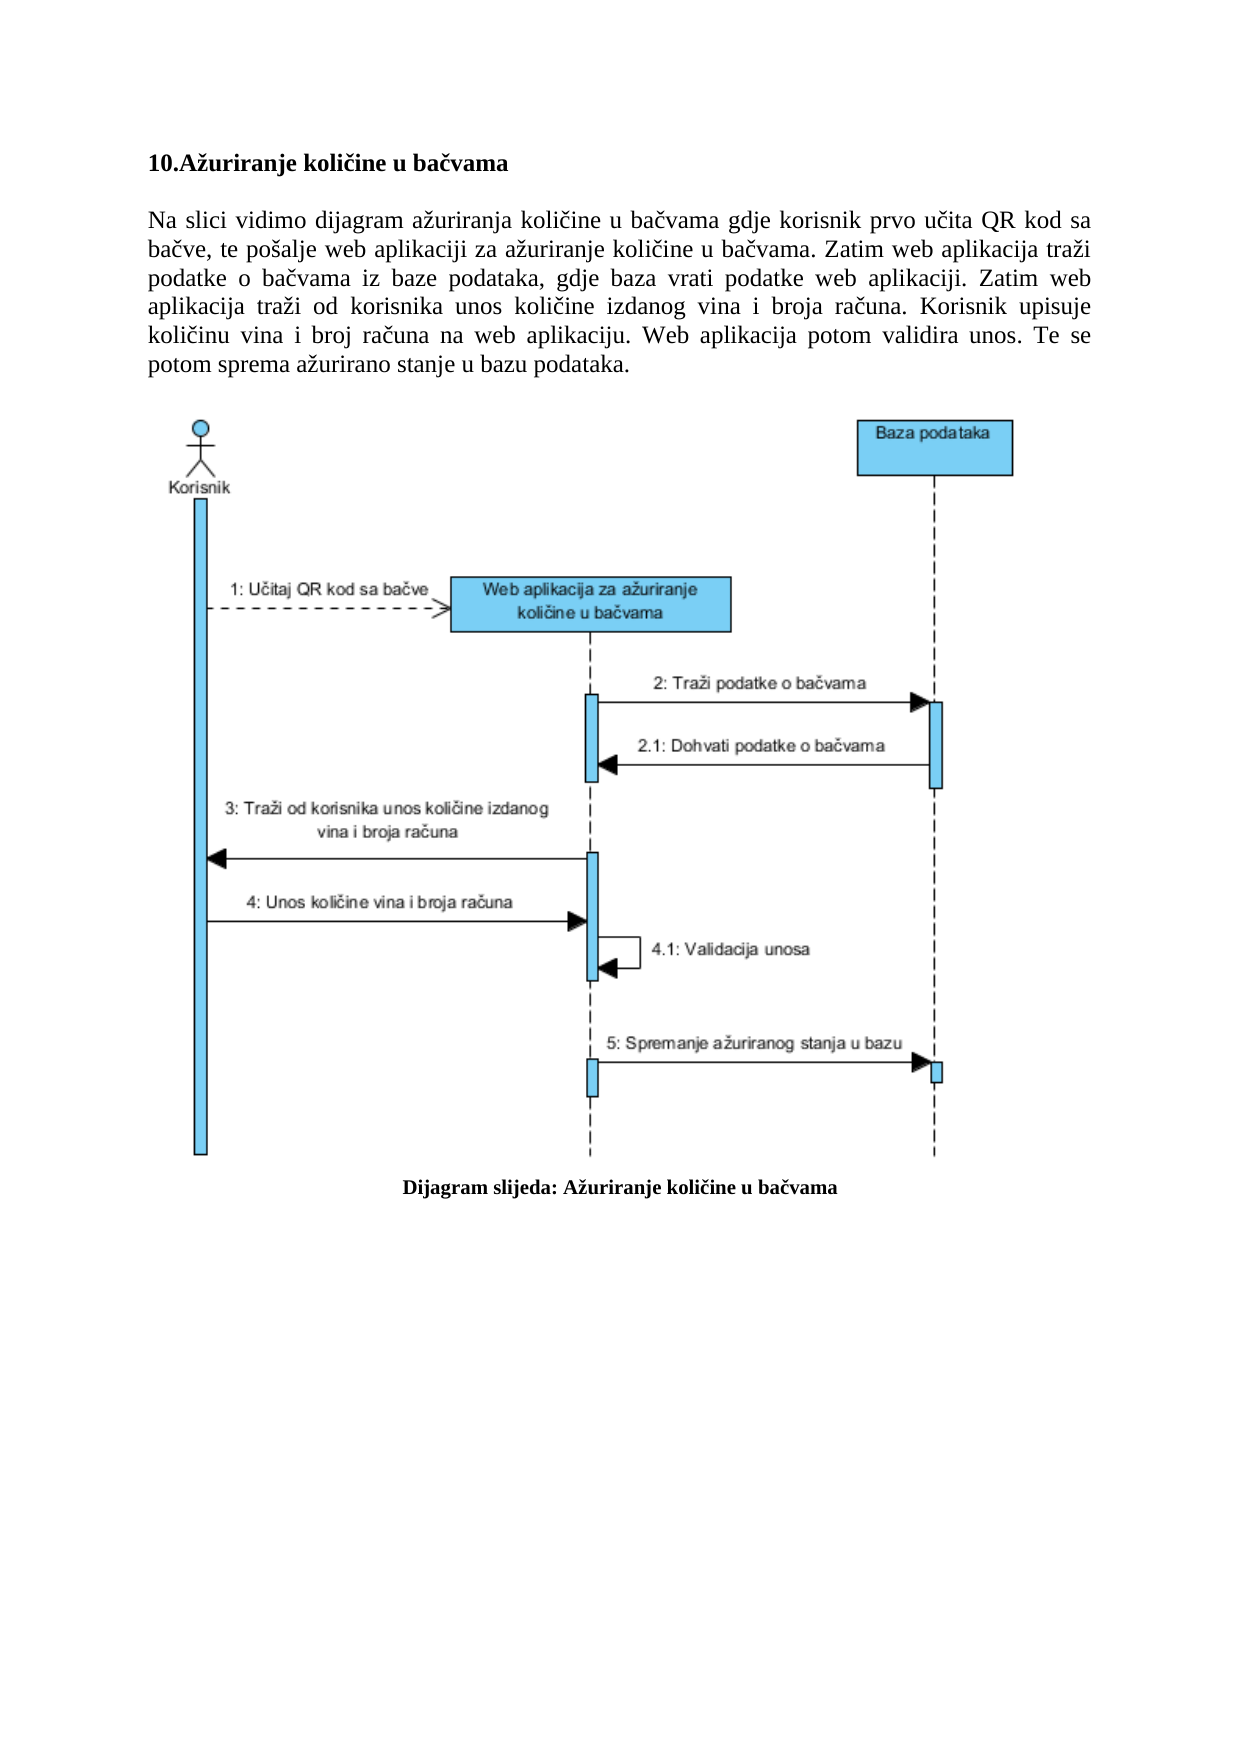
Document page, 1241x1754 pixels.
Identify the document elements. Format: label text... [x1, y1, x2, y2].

text Na slici vidimo dijagram ažuriranja količine u bačvama gdje korisnik prvo učita QR kod sa bačve, te pošalje web aplikaciji za ažuriranje količine u bačvama. Zatim web aplikacija traži podatke o bačvama iz baze podataka, gdje baza vrati podatke web aplikaciji. Zatim web aplikacija traži od korisnika unos količine izdanog vina i broja računa. Korisnik upisuje količinu vina i broj računa na web aplikaciju. Web aplikacija potom validira unos. Te se potom sprema ažurirano stanje u bazu podataka. [148, 205, 1093, 378]
text Dijagram slijeda: Ažuriranje količine u bačvama [148, 1175, 1093, 1199]
picture [147, 406, 1023, 1176]
text 10.Ažuriranje količine u bačvama [148, 148, 1093, 176]
